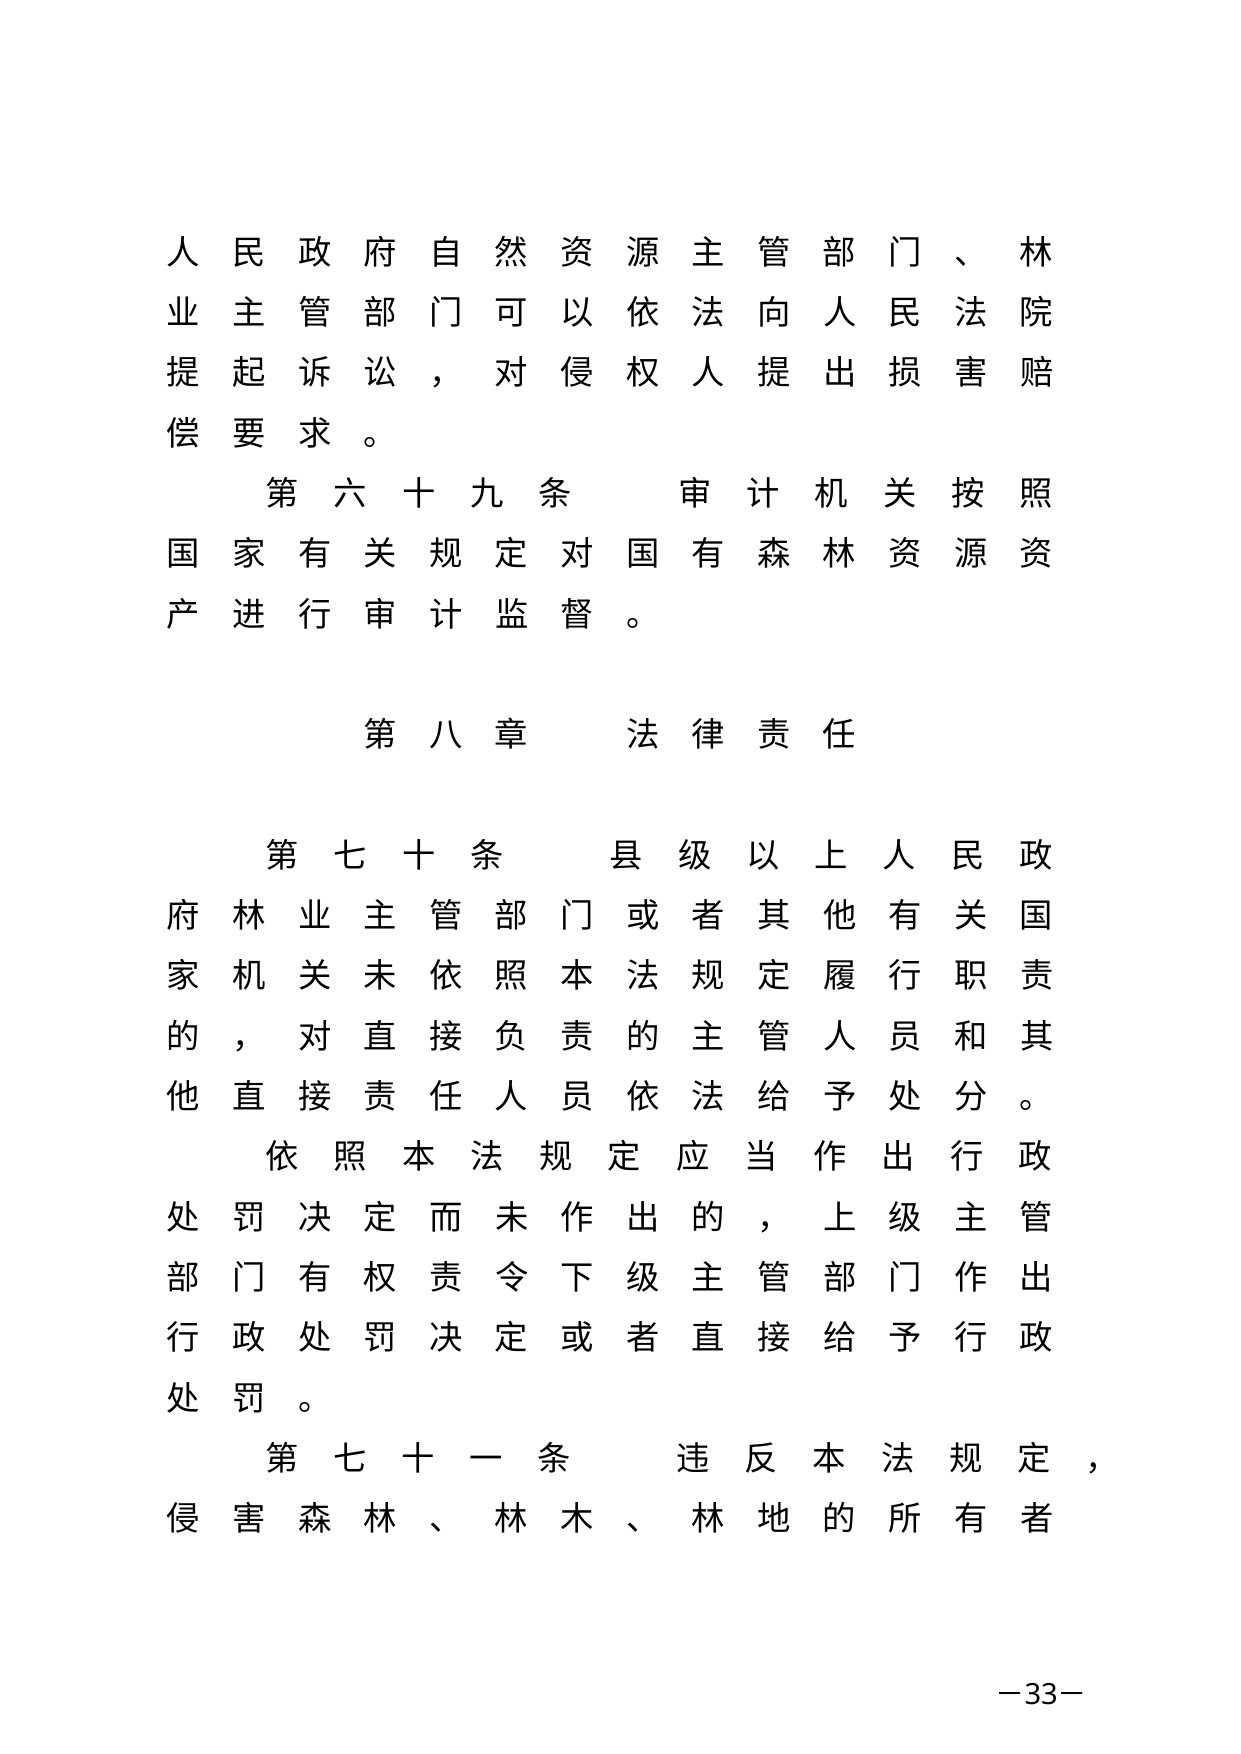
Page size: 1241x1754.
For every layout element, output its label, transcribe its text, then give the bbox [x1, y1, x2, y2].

text 依照本法规定应当作出行政处罚决定而未作出的，上级主管部门有权责令下级主管部门作出行政处罚决定或者直接给予行政处罚。 [167, 1124, 1085, 1426]
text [167, 1426, 1085, 1546]
text 第八章 法律责任 [167, 702, 1085, 762]
text 第六十九条 审计机关按照国家有关规定对国有森林资源资产进行审计监督。 [167, 461, 1085, 642]
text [167, 219, 1085, 461]
text 第七十条 县级以上人民政府林业主管部门或者其他有关国家机关未依照本法规定履行职责的，对直接负责的主管人员和其他直接责任人员依法给予处分。 [167, 822, 1085, 1124]
